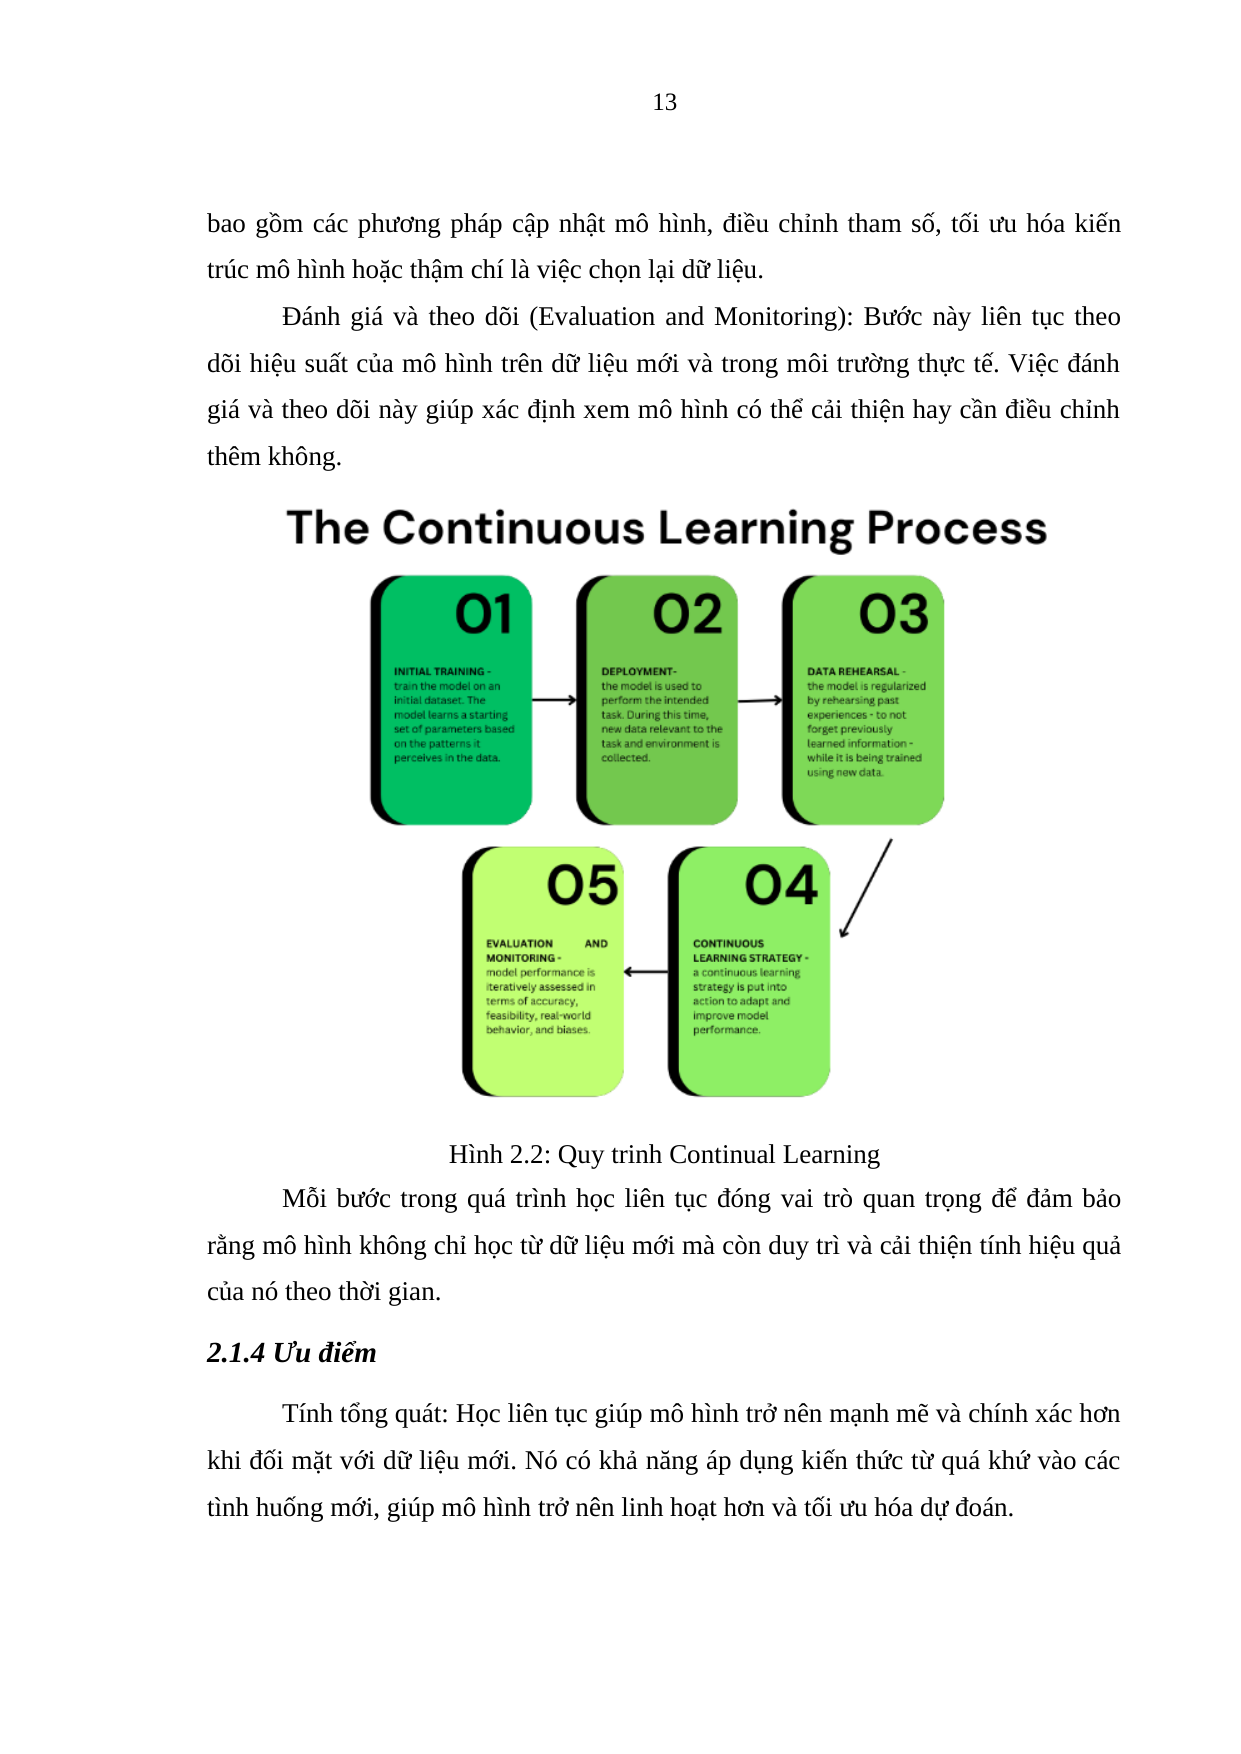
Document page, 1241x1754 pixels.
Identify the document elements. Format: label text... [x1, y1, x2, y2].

text Tính tổng quát: Học liên tục giúp mô hình trở nên mạnh mẽ và chính xác hơn khi đối mặt với dữ liệu mới. Nó có khả năng áp dụng kiến thức từ quá khứ vào các tình huống mới, giúp mô hình trở nên linh hoạt hơn và tối ưu hóa dự đoán. [207, 1397, 1122, 1522]
text Đánh giá và theo dõi (Evaluation and Monitoring): Bước này liên tục theo dõi hiệu suất của mô hình trên dữ liệu mới và trong môi trường thực tế. Việc đánh giá và theo dõi này giúp xác định xem mô hình có thể cải thiện hay cần điều chỉnh thêm không. [207, 300, 1122, 471]
subtitle Ưu điểm [207, 1335, 1122, 1368]
text Mỗi bước trong quá trình học liên tục đóng vai trò quan trọng để đảm bảo rằng mô hình không chỉ học từ dữ liệu mới mà còn duy trì và cải thiện tính hiệu quả của nó theo thời gian. [207, 1182, 1122, 1307]
picture [256, 486, 1072, 1111]
